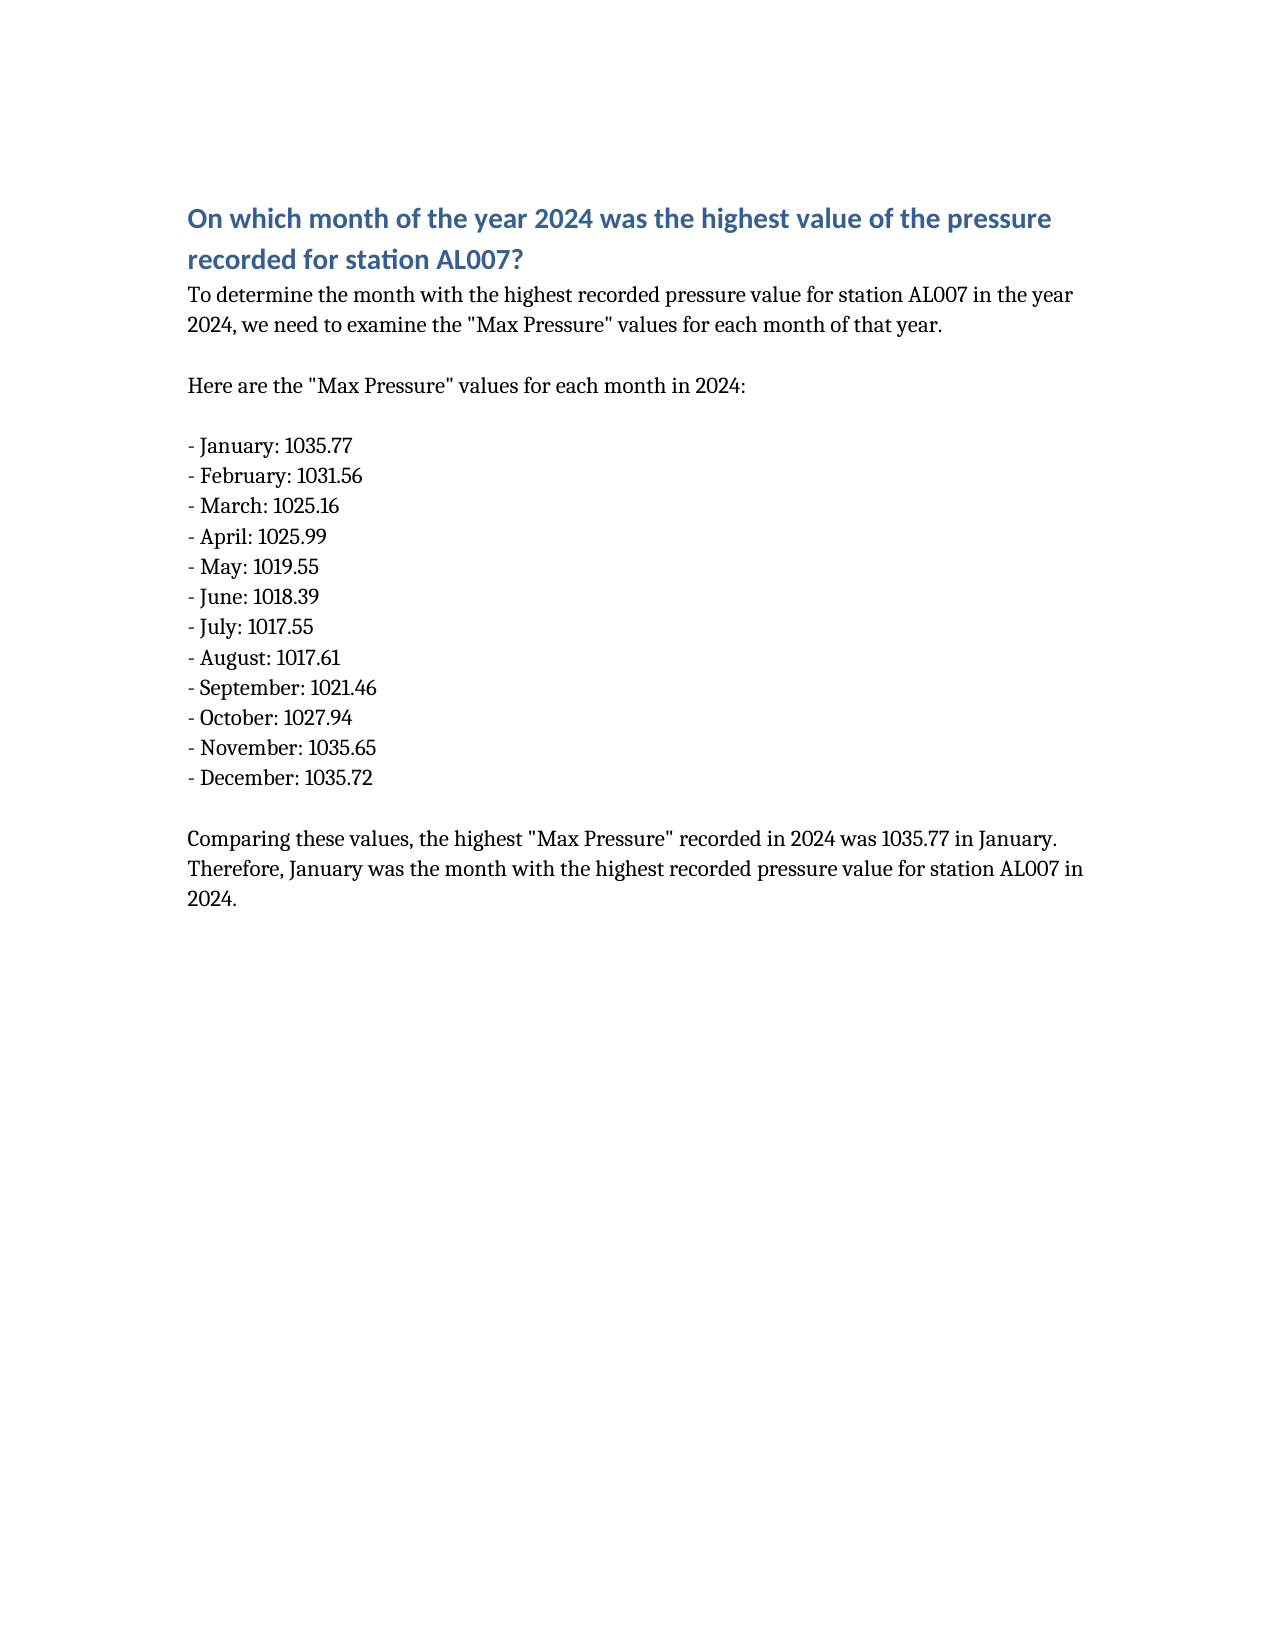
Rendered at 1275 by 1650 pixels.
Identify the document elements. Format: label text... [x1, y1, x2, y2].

subtitle On which month of the year 2024 was the highest value of the pressure recorded for station AL007? [187, 200, 1087, 277]
text To determine the month with the highest recorded pressure value for station AL007 in the year 2024, we need to examine the "Max Pressure" values for each month of that year. Here are the "Max Pressure" values for each month in 2024: - January: 1035.77 - February: 1031.56 - March: 1025.16 - April: 1025.99 - May: 1019.55 - June: 1018.39 - July: 1017.55 - August: 1017.61 - September: 1021.46 - October: 1027.94 - November: 1035.65 - December: 1035.72 Comparing these values, the highest "Max Pressure" recorded in 2024 was 1035.77 in January. Therefore, January was the month with the highest recorded pressure value for station AL007 in 2024. [187, 282, 1087, 912]
